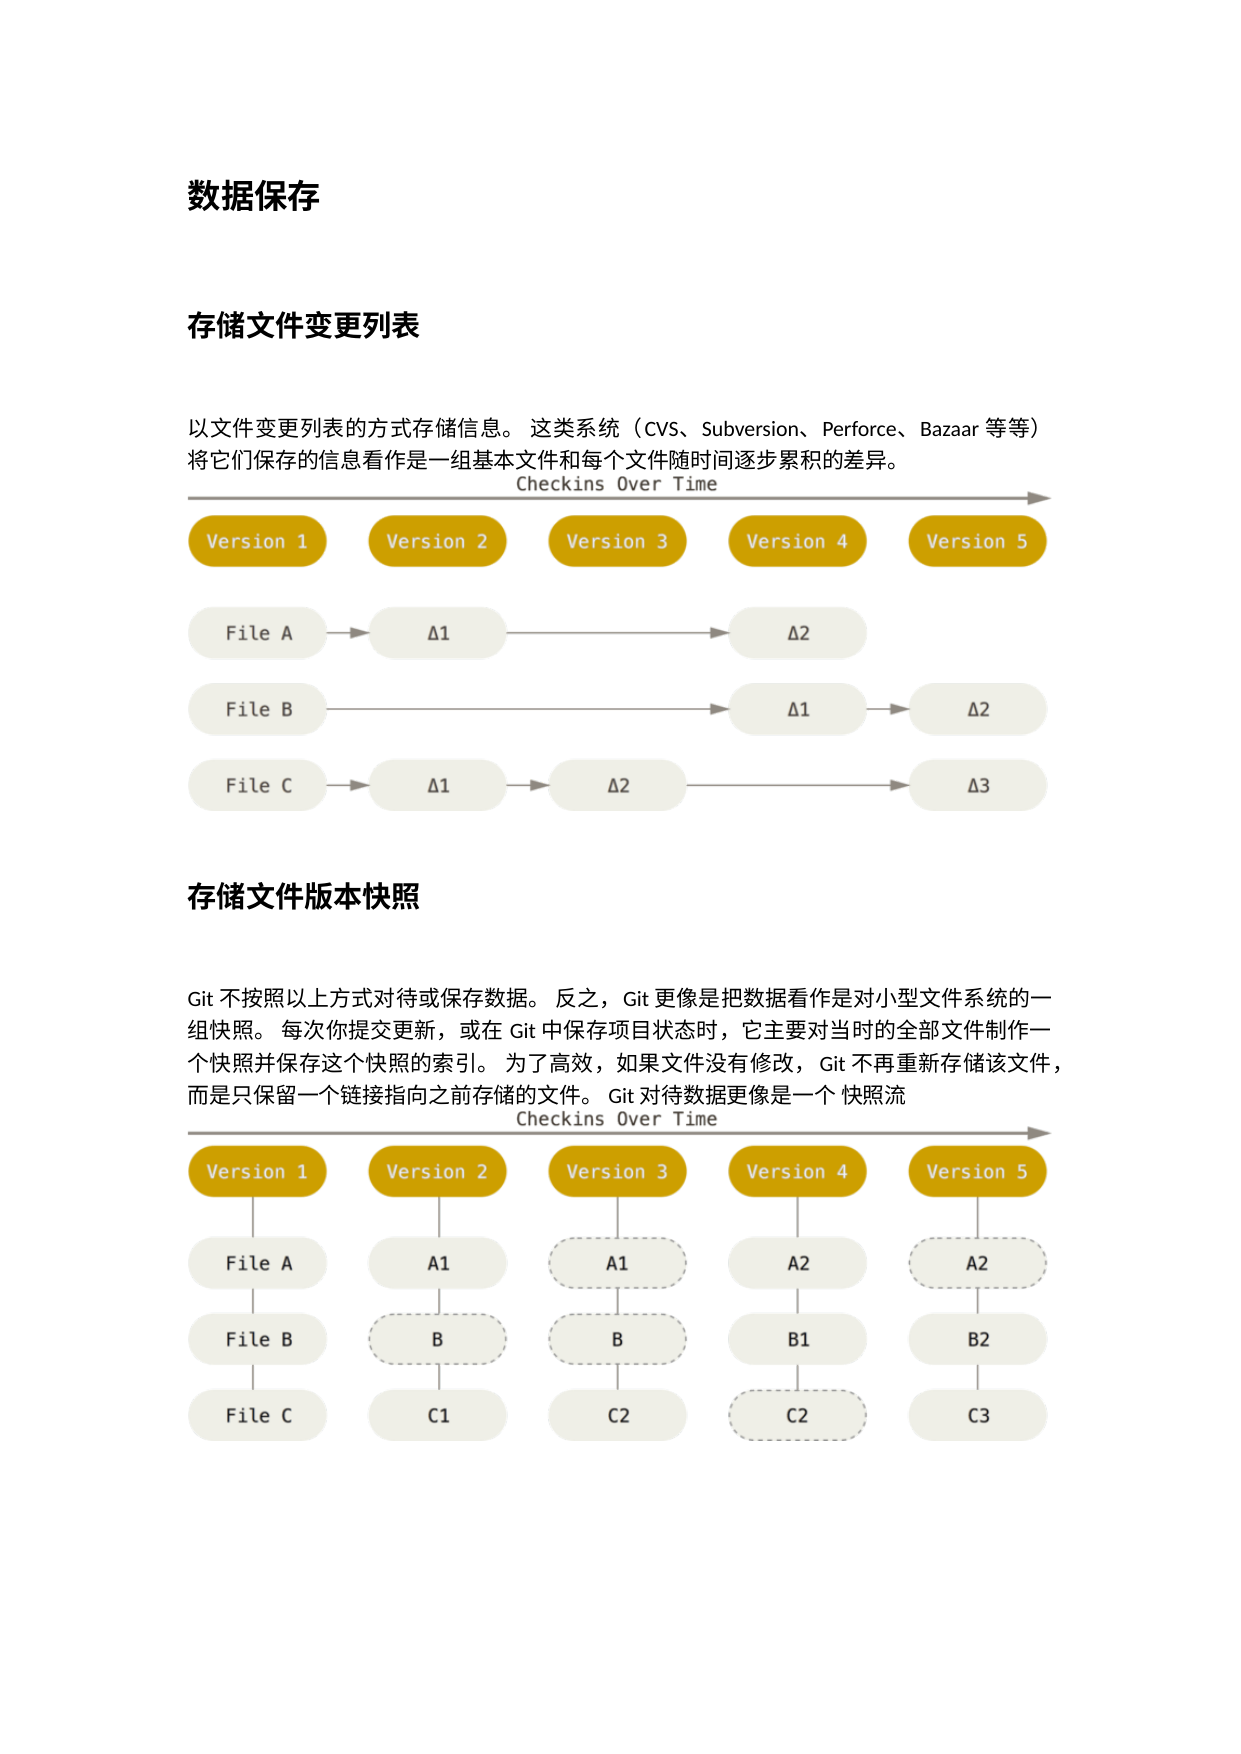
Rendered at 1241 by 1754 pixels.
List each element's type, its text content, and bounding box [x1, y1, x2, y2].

picture [187, 475, 1053, 811]
picture [187, 1110, 1053, 1441]
text Git 不按照以上方式对待或保存数据。 反之，Git 更像是把数据看作是对小型文件系统的一组快照。 每次你提交更新，或在 Git 中保存项目状态时，它主要对当时的全部文件制作一个快照并保存这个快照的索引。 为了高效，如果文件没有修改，Git 不再重新存储该文件，而是只保留一个链接指向之前存储的文件。 Git 对待数据更像是一个 快照流 [187, 981, 1053, 1110]
subtitle 存储文件版本快照 [187, 862, 1053, 927]
text 以文件变更列表的方式存储信息。 这类系统（CVS、Subversion、Perforce、Bazaar 等等）将它们保存的信息看作是一组基本文件和每个文件随时间逐步累积的差异。 [187, 410, 1053, 475]
subtitle 数据保存 [187, 162, 1053, 227]
subtitle 存储文件变更列表 [187, 291, 1053, 356]
